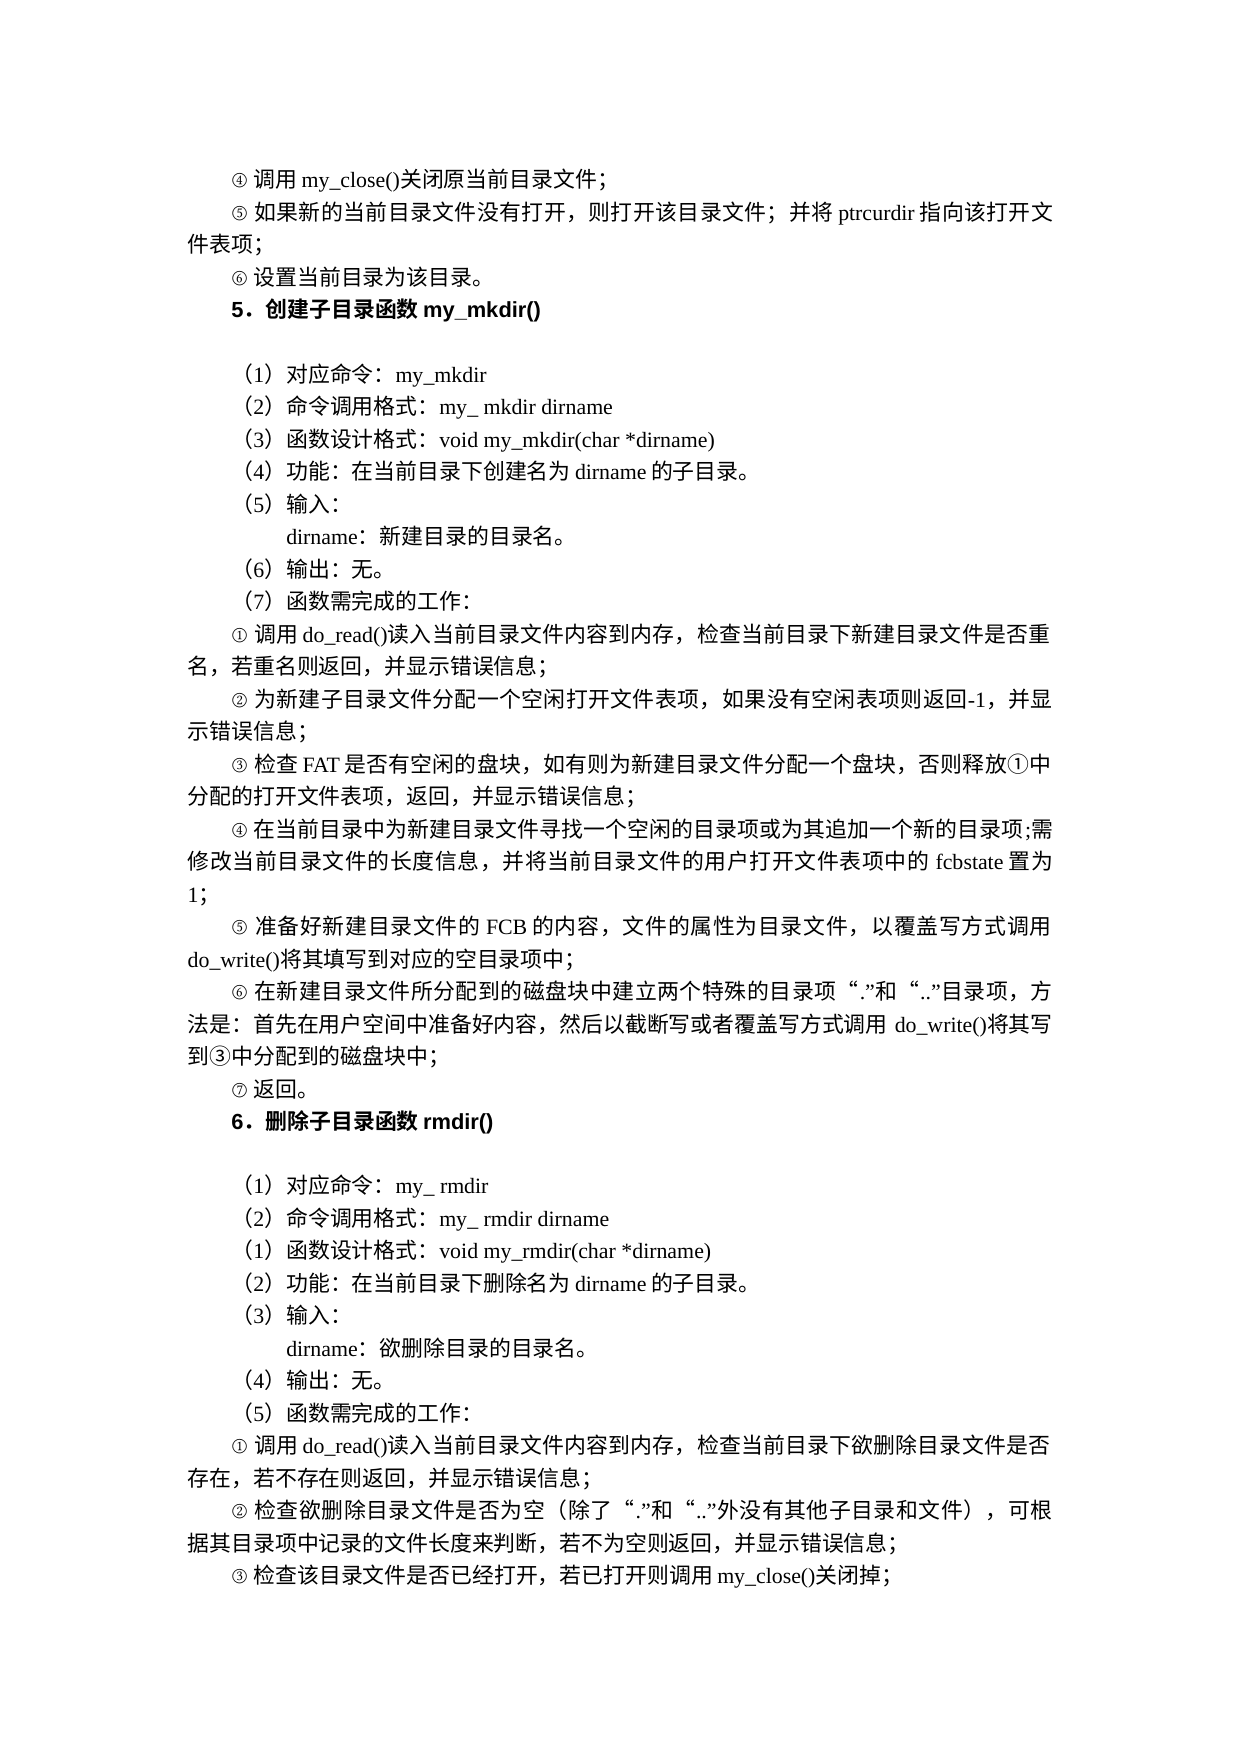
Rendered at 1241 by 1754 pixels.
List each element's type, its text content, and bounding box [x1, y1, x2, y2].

text ⑤ 如果新的当前目录文件没有打开，则打开该目录文件；并将ptrcurdir指向该打开文件表项； [187, 194, 1053, 259]
text （5）输入： [187, 486, 1053, 519]
text ② 检查欲删除目录文件是否为空（除了“.”和“..”外没有其他子目录和文件），可根据其目录项中记录的文件长度来判断，若不为空则返回，并显示错误信息； [187, 1493, 1053, 1558]
text （7）函数需完成的工作： [187, 584, 1053, 616]
text （2）功能：在当前目录下删除名为dirname的子目录。 [187, 1265, 1053, 1298]
text dirname：欲删除目录的目录名。 [187, 1330, 1053, 1363]
text （5）函数需完成的工作： [187, 1395, 1053, 1428]
text （1）对应命令：my_ rmdir [187, 1168, 1053, 1200]
text ① 调用do_read()读入当前目录文件内容到内存，检查当前目录下欲删除目录文件是否存在，若不存在则返回，并显示错误信息； [187, 1428, 1053, 1493]
text （4）输出：无。 [187, 1363, 1053, 1395]
text ⑥ 设置当前目录为该目录。 [187, 259, 1053, 292]
text dirname：新建目录的目录名。 [187, 519, 1053, 551]
text ⑦ 返回。 [231, 1071, 1053, 1104]
text （1）对应命令：my_mkdir [187, 356, 1053, 389]
text 6．删除子目录函数rmdir() [187, 1104, 1053, 1136]
text （2）命令调用格式：my_ mkdir dirname [187, 389, 1053, 421]
text 5．创建子目录函数my_mkdir() [187, 292, 1053, 324]
text （2）命令调用格式：my_ rmdir dirname [187, 1200, 1053, 1233]
text ① 调用do_read()读入当前目录文件内容到内存，检查当前目录下新建目录文件是否重名，若重名则返回，并显示错误信息； [187, 616, 1053, 681]
text （1）函数设计格式：void my_rmdir(char *dirname) [187, 1233, 1053, 1265]
text （3）输入： [187, 1298, 1053, 1330]
text ⑤ 准备好新建目录文件的FCB的内容，文件的属性为目录文件，以覆盖写方式调用do_write()将其填写到对应的空目录项中； [187, 909, 1053, 974]
text ② 为新建子目录文件分配一个空闲打开文件表项，如果没有空闲表项则返回-1，并显示错误信息； [187, 681, 1053, 746]
text ③ 检查该目录文件是否已经打开，若已打开则调用my_close()关闭掉； [187, 1558, 1053, 1590]
text ⑥ 在新建目录文件所分配到的磁盘块中建立两个特殊的目录项“.”和“..”目录项，方法是：首先在用户空间中准备好内容，然后以截断写或者覆盖写方式调用do_write()将其写到③中分配到的磁盘块中； [187, 974, 1053, 1071]
text （3）函数设计格式：void my_mkdir(char *dirname) [187, 421, 1053, 454]
text ③ 检查FAT是否有空闲的盘块，如有则为新建目录文件分配一个盘块，否则释放①中分配的打开文件表项，返回，并显示错误信息； [187, 746, 1053, 811]
text （4）功能：在当前目录下创建名为dirname的子目录。 [187, 454, 1053, 486]
text ④ 在当前目录中为新建目录文件寻找一个空闲的目录项或为其追加一个新的目录项;需修改当前目录文件的长度信息，并将当前目录文件的用户打开文件表项中的fcbstate置为1； [187, 811, 1053, 909]
text （6）输出：无。 [187, 551, 1053, 584]
text ④ 调用my_close()关闭原当前目录文件； [187, 162, 1053, 194]
